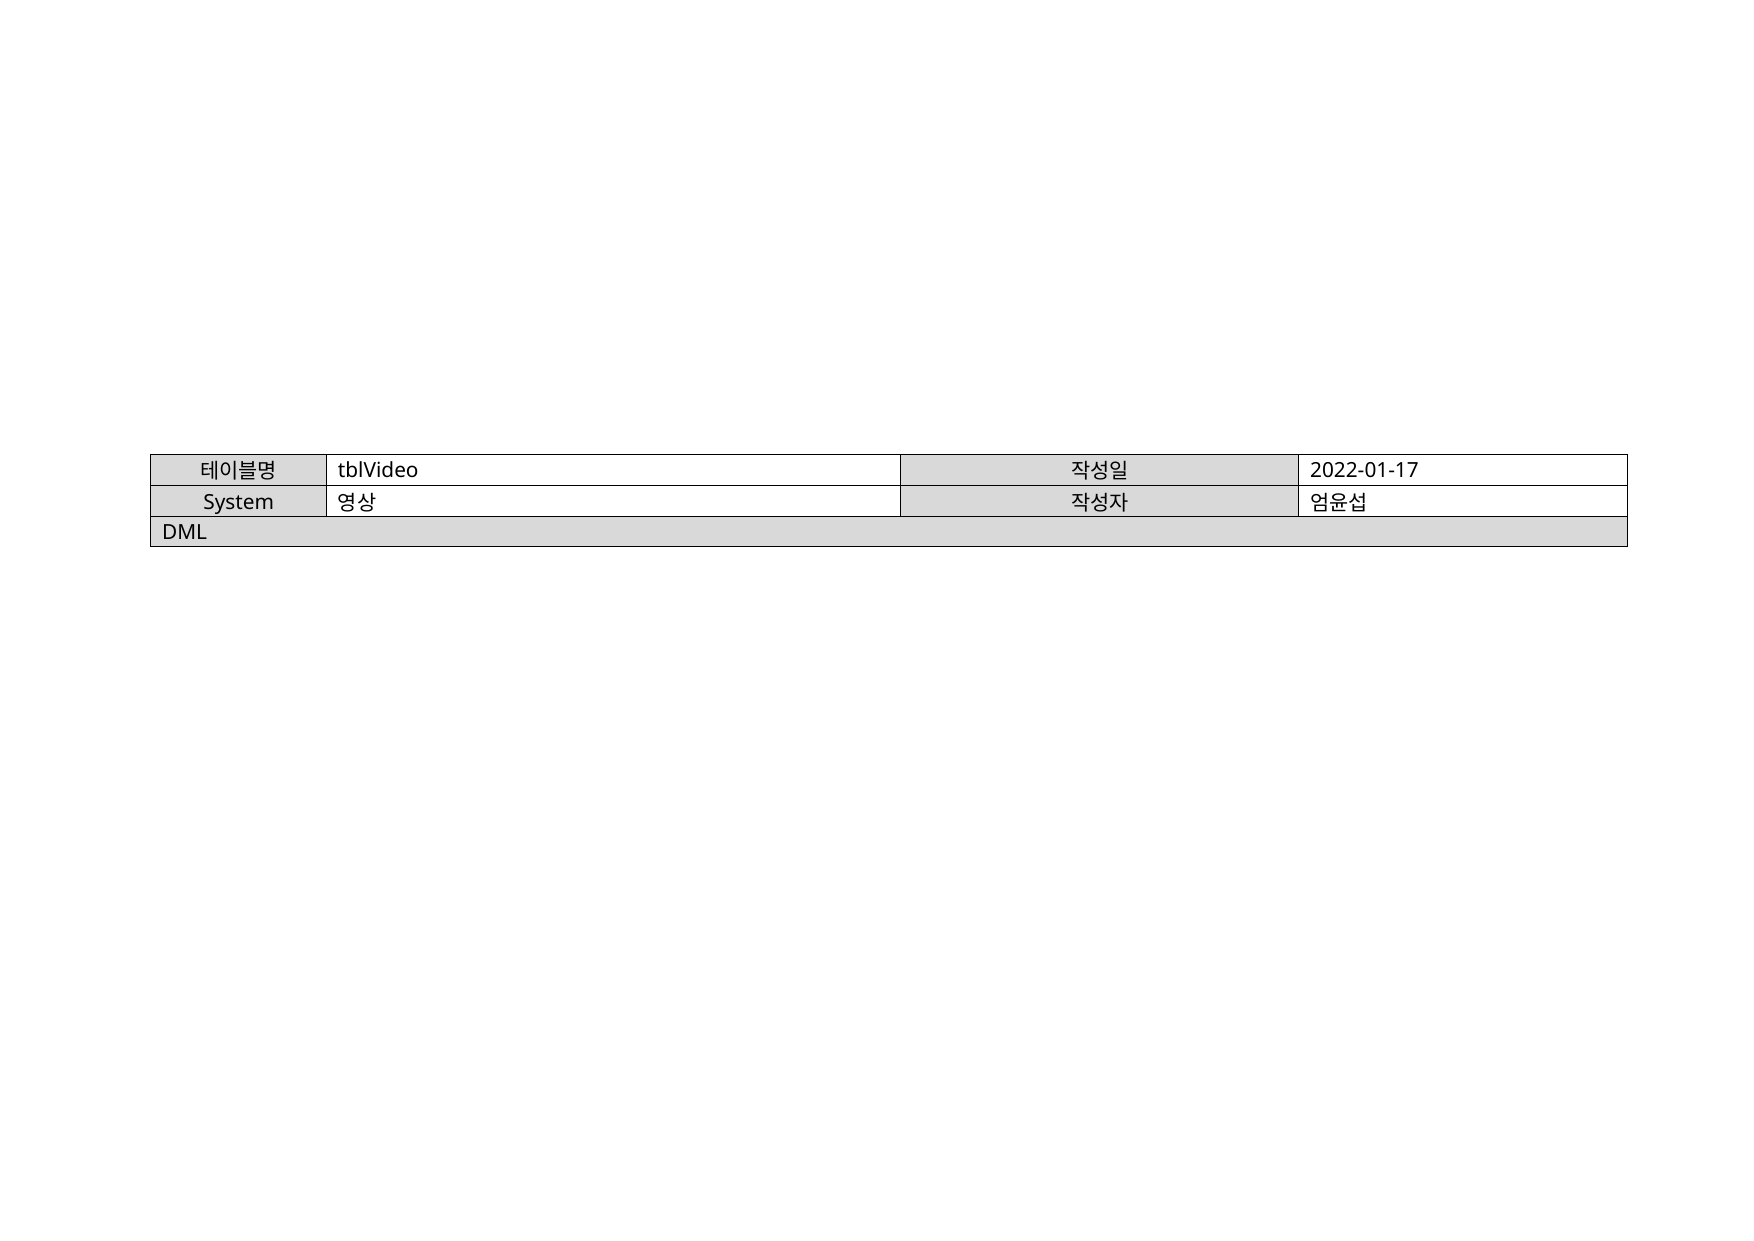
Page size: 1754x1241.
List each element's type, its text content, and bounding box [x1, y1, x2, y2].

table_cell 엄윤섭 [1299, 486, 1627, 516]
table_header 작성일 [901, 455, 1298, 485]
table_header 2022-01-17 [1299, 455, 1627, 485]
table_header 테이블명 [151, 455, 326, 485]
table_cell 작성자 [901, 486, 1298, 516]
table_cell System [151, 486, 326, 516]
table_cell 영상 [327, 486, 900, 516]
table_cell DML [151, 517, 1627, 546]
table_header tblVideo [327, 455, 900, 485]
